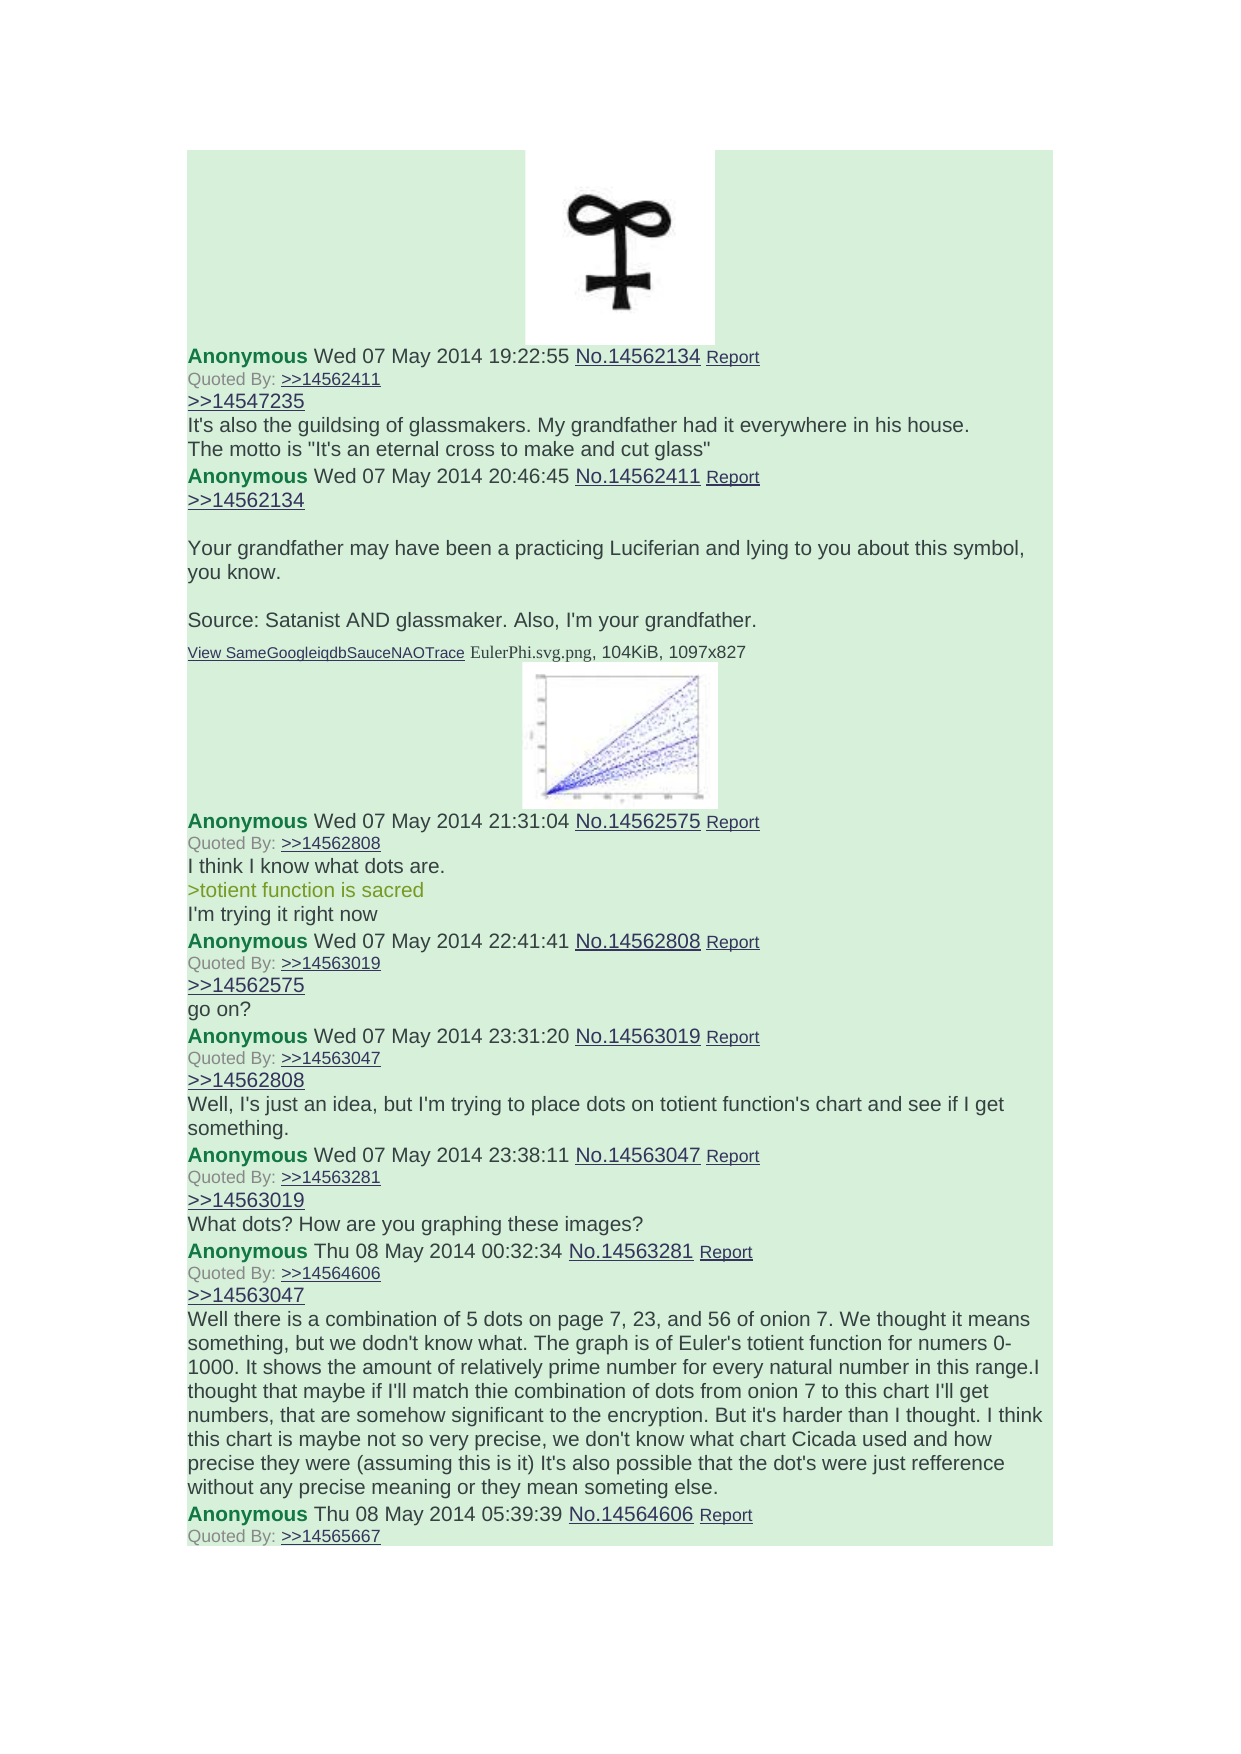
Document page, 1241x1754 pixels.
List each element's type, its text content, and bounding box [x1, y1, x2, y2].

text Quoted By: >>14564606 [187, 1263, 1053, 1283]
text Quoted By: >>14563047 [187, 1048, 1053, 1068]
text Anonymous Wed 07 May 2014 23:38:11 No.14563047 Report [187, 1143, 1053, 1167]
text Anonymous Wed 07 May 2014 22:41:41 No.14562808 Report [187, 928, 1053, 952]
text Quoted By: >>14562808 [187, 833, 1053, 853]
text View SameGoogleiqdbSauceNAOTrace EulerPhi.svg.png, 104KiB, 1097x827 [187, 634, 1053, 663]
text Quoted By: >>14563019 [187, 952, 1053, 973]
text >>14563019 What dots? How are you graphing these images? [187, 1188, 1053, 1236]
text >>14562575 go on? [187, 973, 1053, 1021]
text Anonymous Wed 07 May 2014 21:31:04 No.14562575 Report [187, 809, 1053, 833]
text Quoted By: >>14565667 [187, 1526, 1053, 1546]
text I think I know what dots are. >totient function is sacred I'm trying it right now [187, 853, 1053, 925]
text >>14563047 Well there is a combination of 5 dots on page 7, 23, and 56 of onion 7. We thought it means something, but we dodn't know what. The graph is of Euler's totient function for numers 0-1000. It shows the amount of relatively prime number for every natural number in this range.I thought that maybe if I'll match thie combination of dots from onion 7 to this chart I'll get numbers, that are somehow significant to the encryption. But it's harder than I thought. I think this chart is maybe not so very precise, we don't know what chart Cicada used and how precise they were (assuming this is it) It's also possible that the dot's were just refference without any precise meaning or they mean someting else. [187, 1283, 1053, 1499]
text >>14547235 It's also the guildsing of glassmakers. My grandfather had it everywhere in his house. The motto is "It's an eternal cross to make and cut glass" [187, 389, 1053, 461]
picture [525, 150, 715, 345]
text Anonymous Wed 07 May 2014 19:22:55 No.14562134 Report [187, 344, 1053, 368]
text Anonymous Thu 08 May 2014 05:39:39 No.14564606 Report [187, 1502, 1053, 1526]
text Quoted By: >>14563281 [187, 1167, 1053, 1188]
text Quoted By: >>14562411 [187, 368, 1053, 389]
text >>14562808 Well, I's just an idea, but I'm trying to place dots on totient function's chart and see if I get something. [187, 1068, 1053, 1140]
picture [522, 662, 718, 809]
text >>14562134 Your grandfather may have been a practicing Luciferian and lying to you about this symbol, you know. Source: Satanist AND glassmaker. Also, I'm your grandfather. [187, 488, 1053, 631]
text Anonymous Thu 08 May 2014 00:32:34 No.14563281 Report [187, 1239, 1053, 1263]
text Anonymous Wed 07 May 2014 23:31:20 No.14563019 Report [187, 1024, 1053, 1048]
text Anonymous Wed 07 May 2014 20:46:45 No.14562411 Report [187, 464, 1053, 488]
